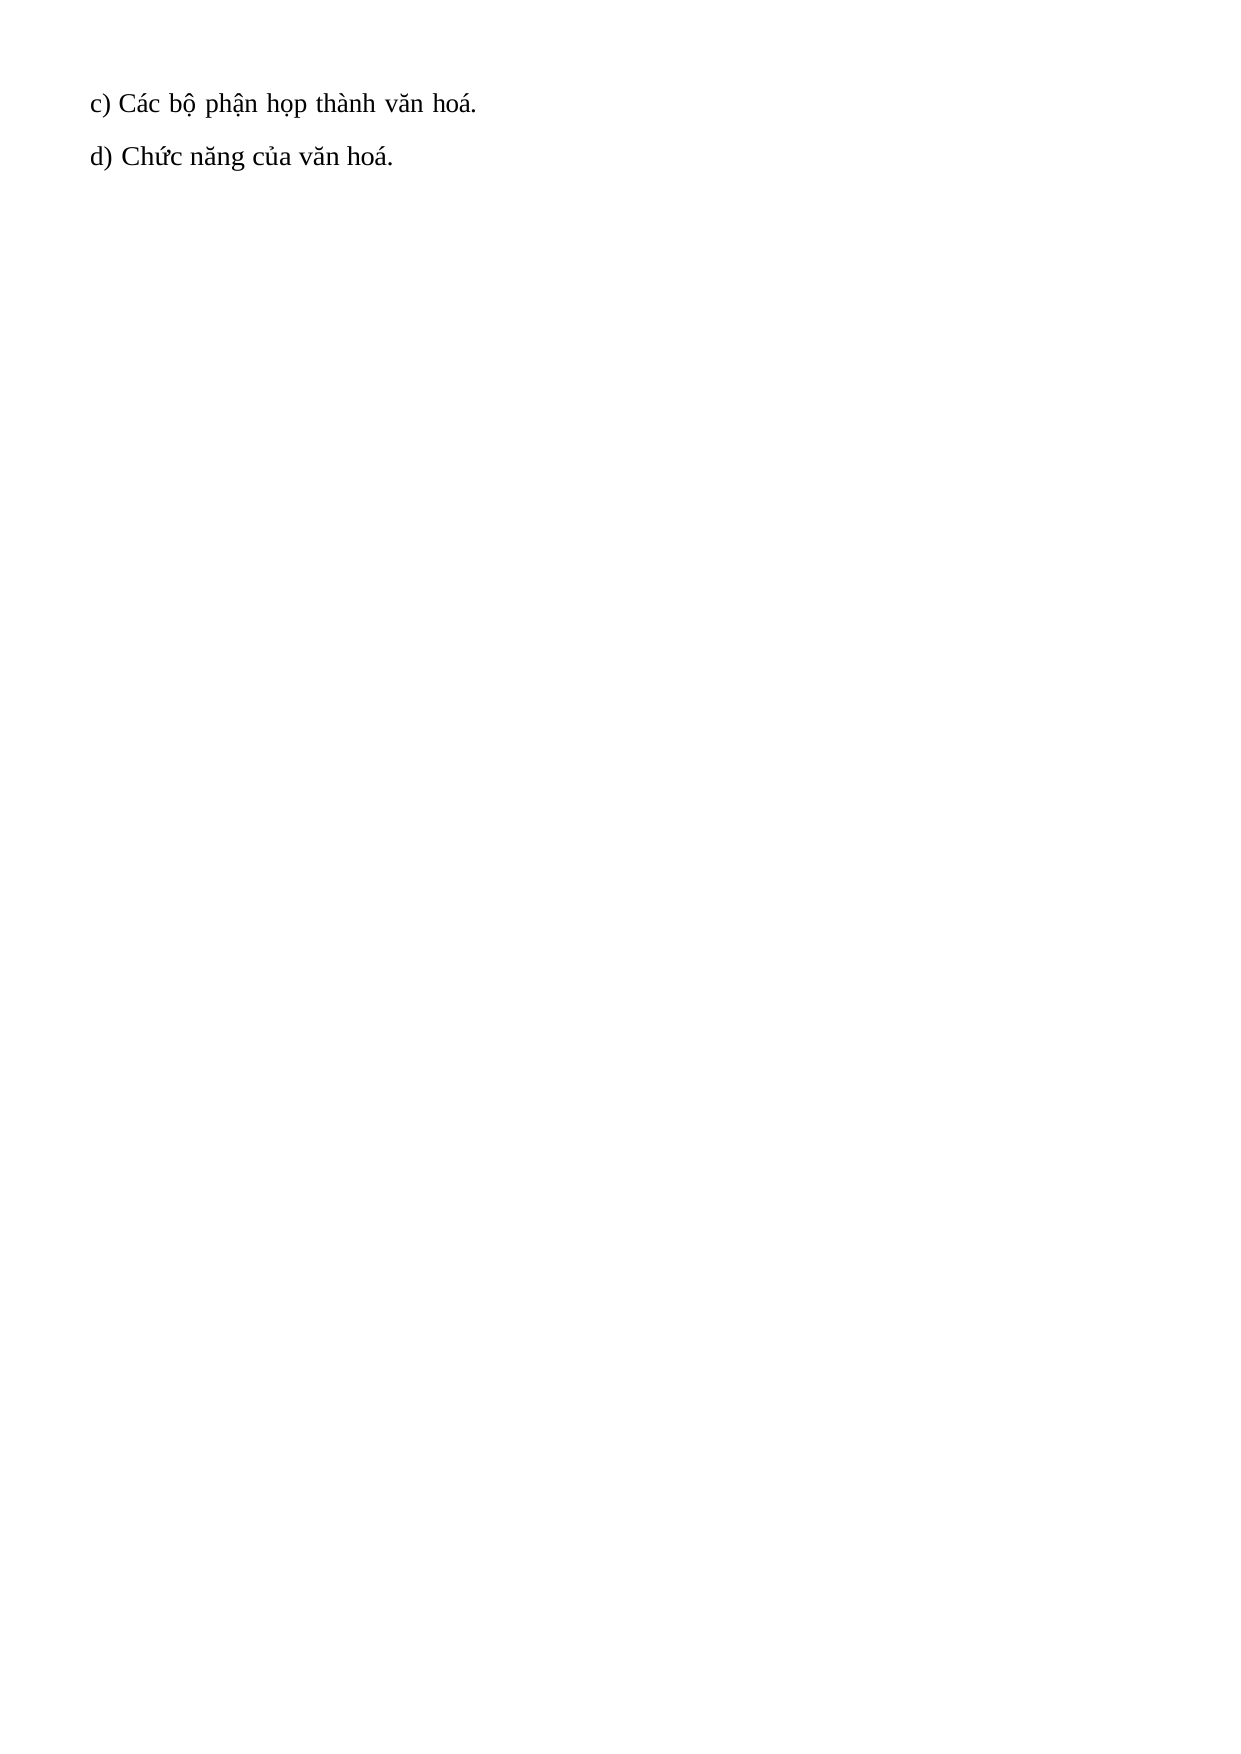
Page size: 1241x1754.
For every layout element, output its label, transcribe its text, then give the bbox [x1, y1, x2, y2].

list Chức năng của văn hoá. [90, 139, 1215, 171]
list Các bộ phận họp thành văn hoá. [90, 87, 1215, 119]
